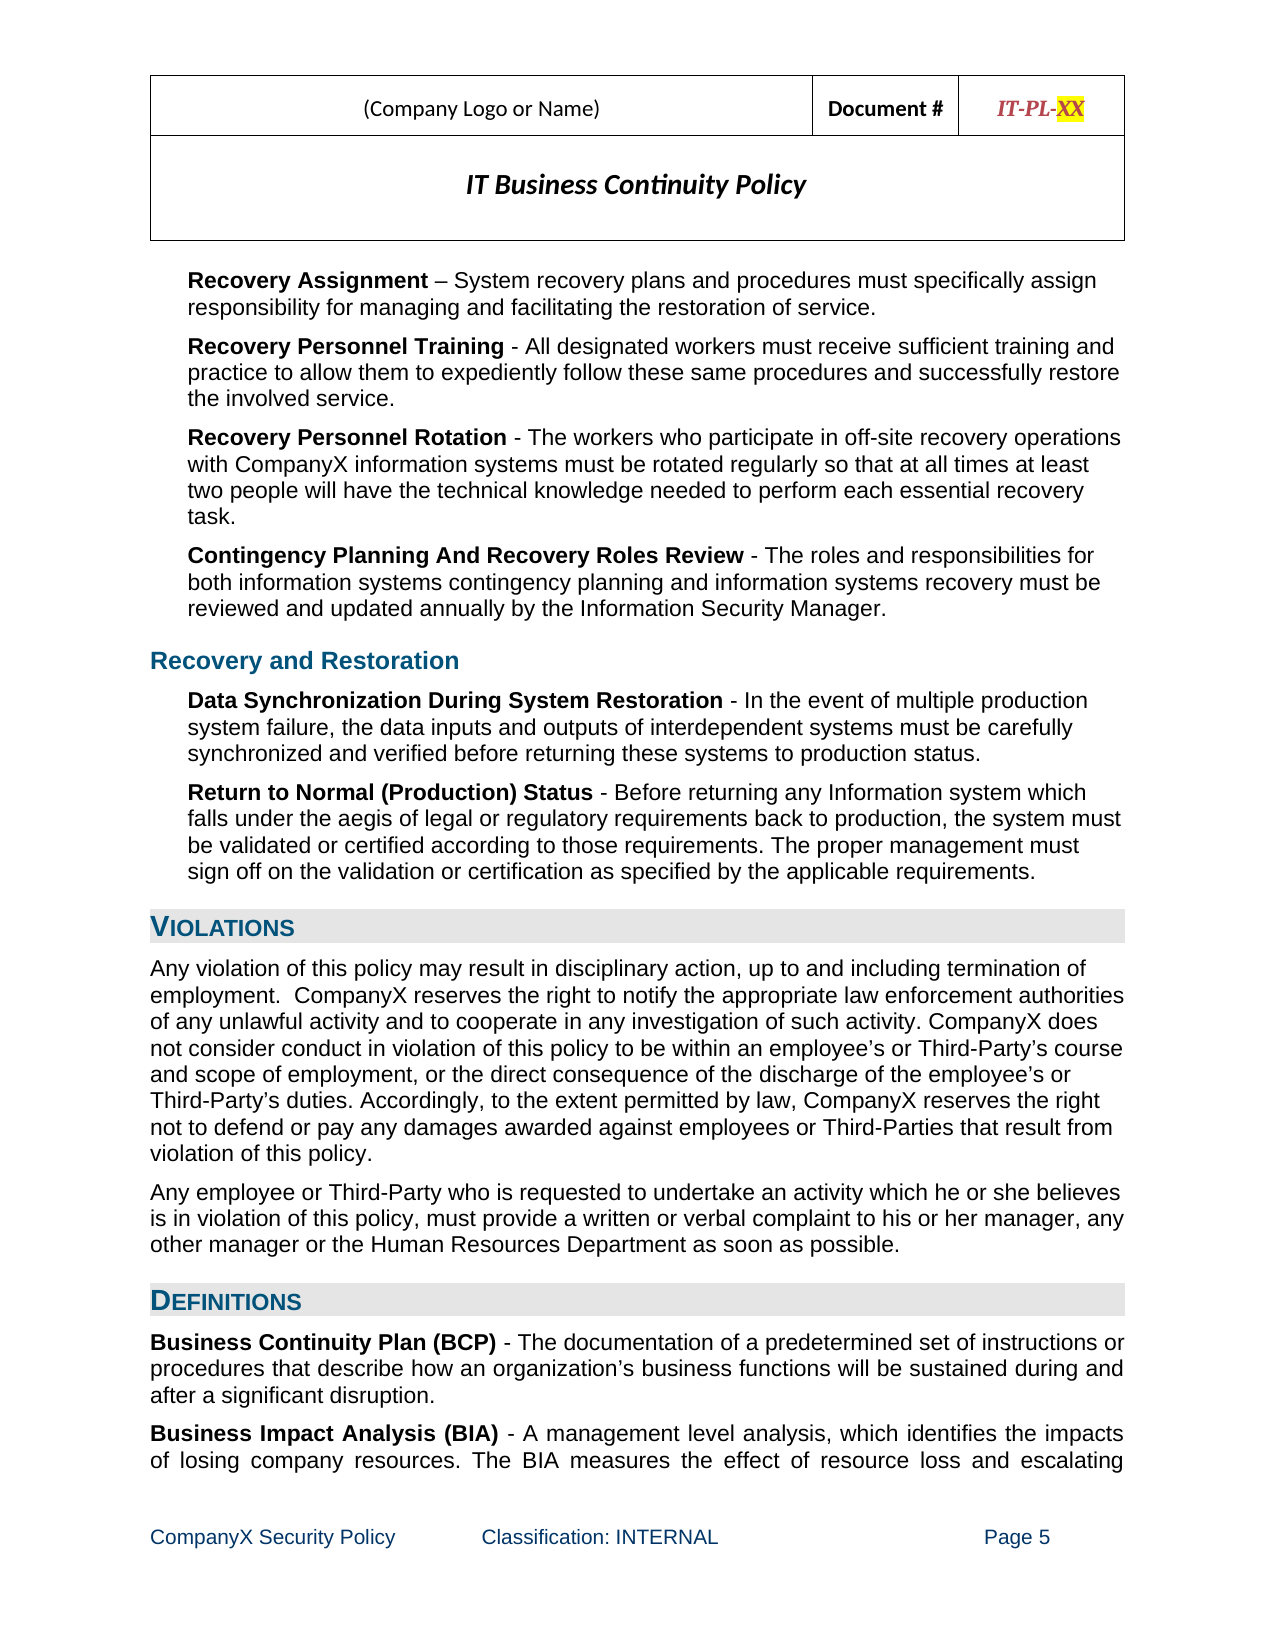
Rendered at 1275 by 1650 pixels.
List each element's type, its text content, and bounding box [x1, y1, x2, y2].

subtitle Recovery and Restoration [150, 646, 1125, 675]
text Return to Normal (Production) Status - Before returning any Information system which falls under the aegis of legal or regulatory requirements back to production, the system must be validated or certified according to those requirements. The proper management must sign off on the validation or certification as specified by the applicable requirements. [187, 779, 1125, 884]
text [187, 267, 1125, 320]
text Recovery Personnel Rotation - The workers who participate in off-site recovery operations with CompanyX information systems must be rotated regularly so that at all times at least two people will have the technical knowledge needed to perform each essential recovery task. [187, 424, 1125, 529]
text Business Continuity Plan (BCP) - The documentation of a predetermined set of instructions or procedures that describe how an organization’s business functions will be sustained during and after a significant disruption. [150, 1329, 1125, 1408]
text Data Synchronization During System Restoration - In the event of multiple production system failure, the data inputs and outputs of interdependent systems must be carefully synchronized and verified before returning these systems to production status. [187, 687, 1125, 766]
text Contingency Planning And Recovery Roles Review - The roles and responsibilities for both information systems contingency planning and information systems recovery must be reviewed and updated annually by the Information Security Manager. [187, 542, 1125, 621]
text Recovery Personnel Training - All designated workers must receive sufficient training and practice to allow them to expediently follow these same procedures and successfully restore the involved service. [187, 333, 1125, 412]
text Violations [150, 909, 1125, 943]
text Any violation of this policy may result in disciplinary action, up to and including termination of employment. CompanyX reserves the right to notify the appropriate law enforcement authorities of any unlawful activity and to cooperate in any investigation of such activity. CompanyX does not consider conduct in violation of this policy to be within an employee’s or Third-Party’s course and scope of employment, or the direct consequence of the discharge of the employee’s or Third-Party’s duties. Accordingly, to the extent permitted by law, CompanyX reserves the right not to defend or pay any damages awarded against employees or Third-Parties that result from violation of this policy. [150, 955, 1125, 1166]
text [150, 1420, 1125, 1473]
text Any employee or Third-Party who is requested to undertake an activity which he or she believes is in violation of this policy, must provide a written or verbal complaint to his or her manager, any other manager or the Human Resources Department as soon as possible. [150, 1179, 1125, 1258]
text Definitions [150, 1283, 1125, 1316]
